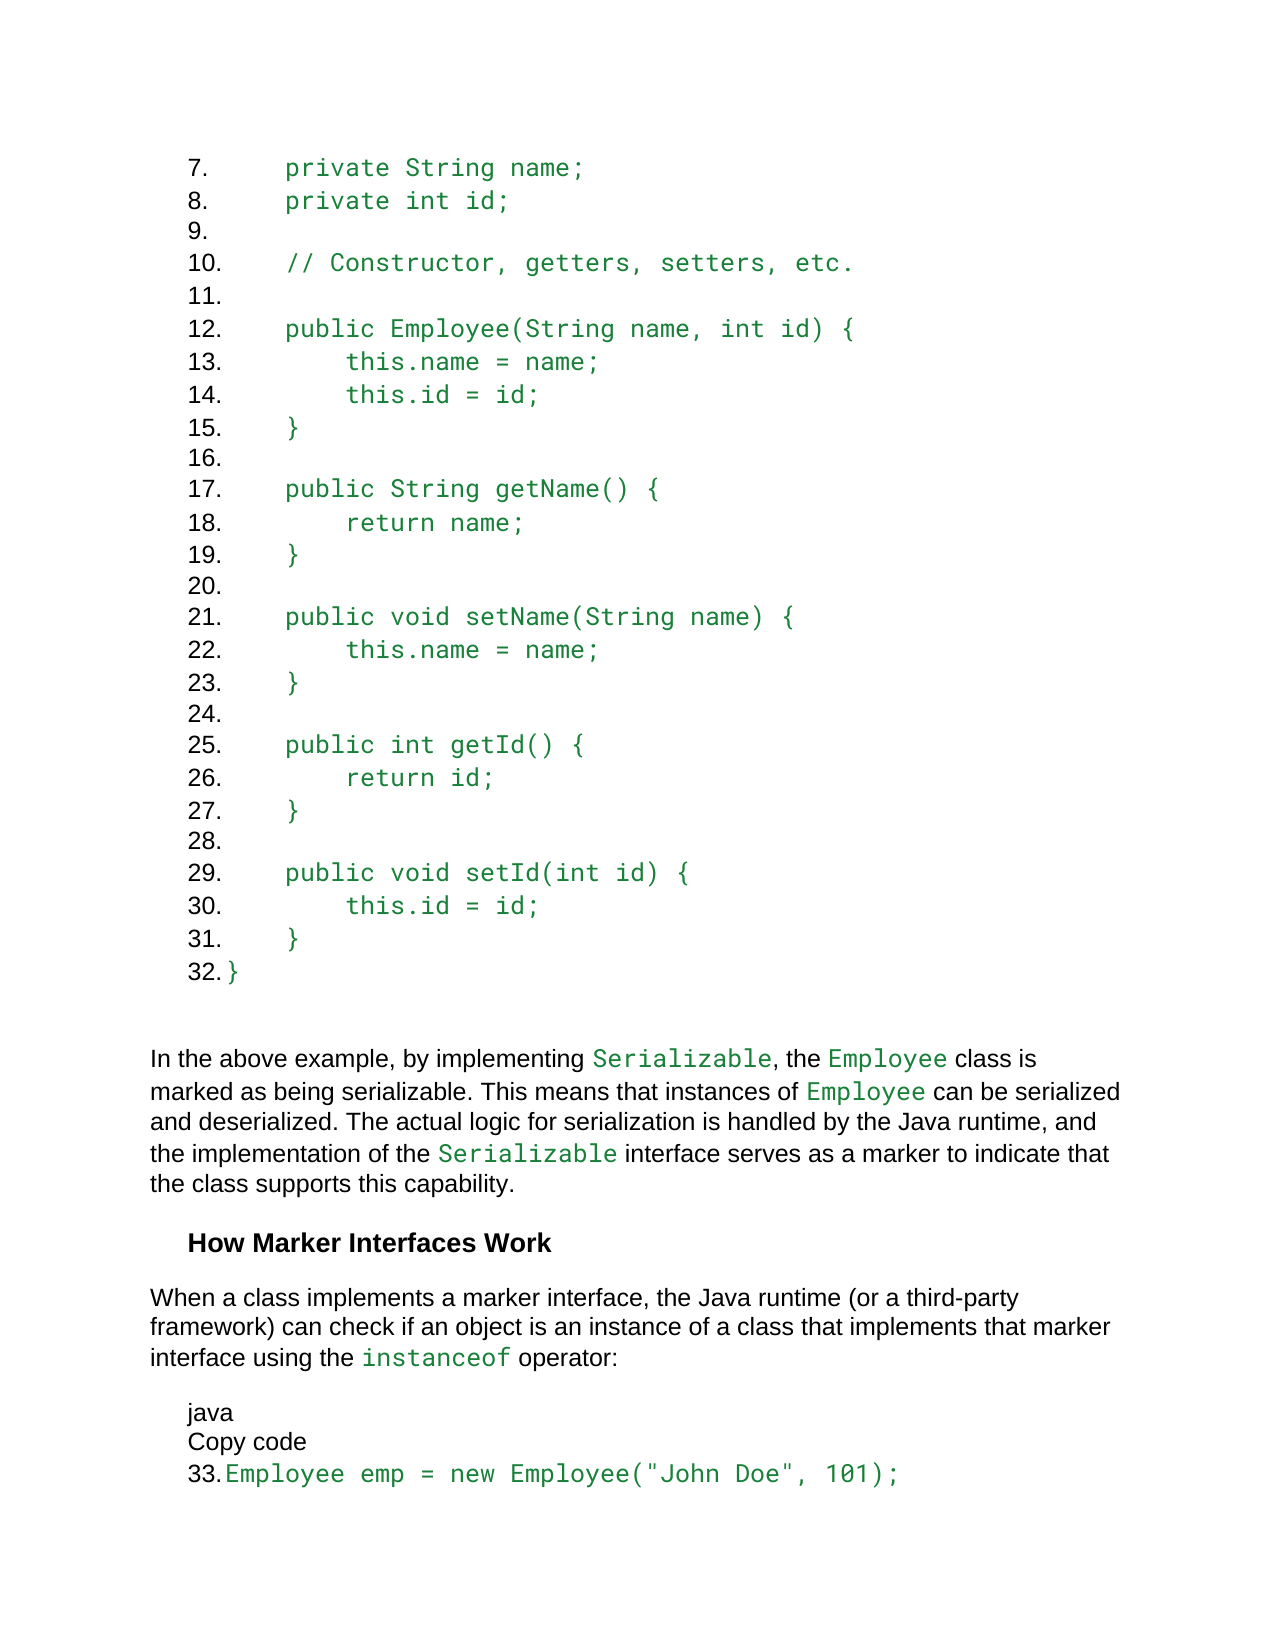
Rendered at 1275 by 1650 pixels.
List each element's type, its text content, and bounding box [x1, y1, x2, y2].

list } [187, 410, 1125, 443]
list return id; [187, 760, 1125, 793]
text In the above example, by implementing Serializable, the Employee class is marked as being serializable. This means that instances of Employee can be serialized and deserialized. The actual logic for serialization is handled by the Java runtime, and the implementation of the Serializable interface serves as a marker to indicate that the class supports this capability. [150, 1041, 1125, 1197]
list this.id = id; [187, 377, 1125, 410]
list this.name = name; [187, 632, 1125, 666]
subtitle How Marker Interfaces Work [187, 1227, 1125, 1258]
list // Constructor, getters, setters, etc. [187, 245, 1125, 278]
list Employee emp = new Employee("John Doe", 101); [187, 1456, 1125, 1489]
list public Employee(String name, int id) { [187, 311, 1125, 344]
list } [187, 666, 1125, 698]
list } [187, 921, 1125, 954]
list this.id = id; [187, 888, 1125, 921]
list public void setId(int id) { [187, 855, 1125, 888]
list } [187, 954, 1125, 987]
list public int getId() { [187, 727, 1125, 760]
text When a class implements a marker interface, the Java runtime (or a third-party framework) can check if an object is an instance of a class that implements that marker interface using the instanceof operator: [150, 1283, 1125, 1373]
list } [187, 793, 1125, 826]
list public void setName(String name) { [187, 599, 1125, 632]
list public String getName() { [187, 472, 1125, 505]
list private int id; [187, 183, 1125, 216]
list return name; [187, 505, 1125, 538]
list private String name; [187, 150, 1125, 183]
list this.name = name; [187, 344, 1125, 377]
list } [187, 538, 1125, 571]
text java [187, 1398, 1125, 1427]
text Copy code [187, 1427, 1125, 1456]
